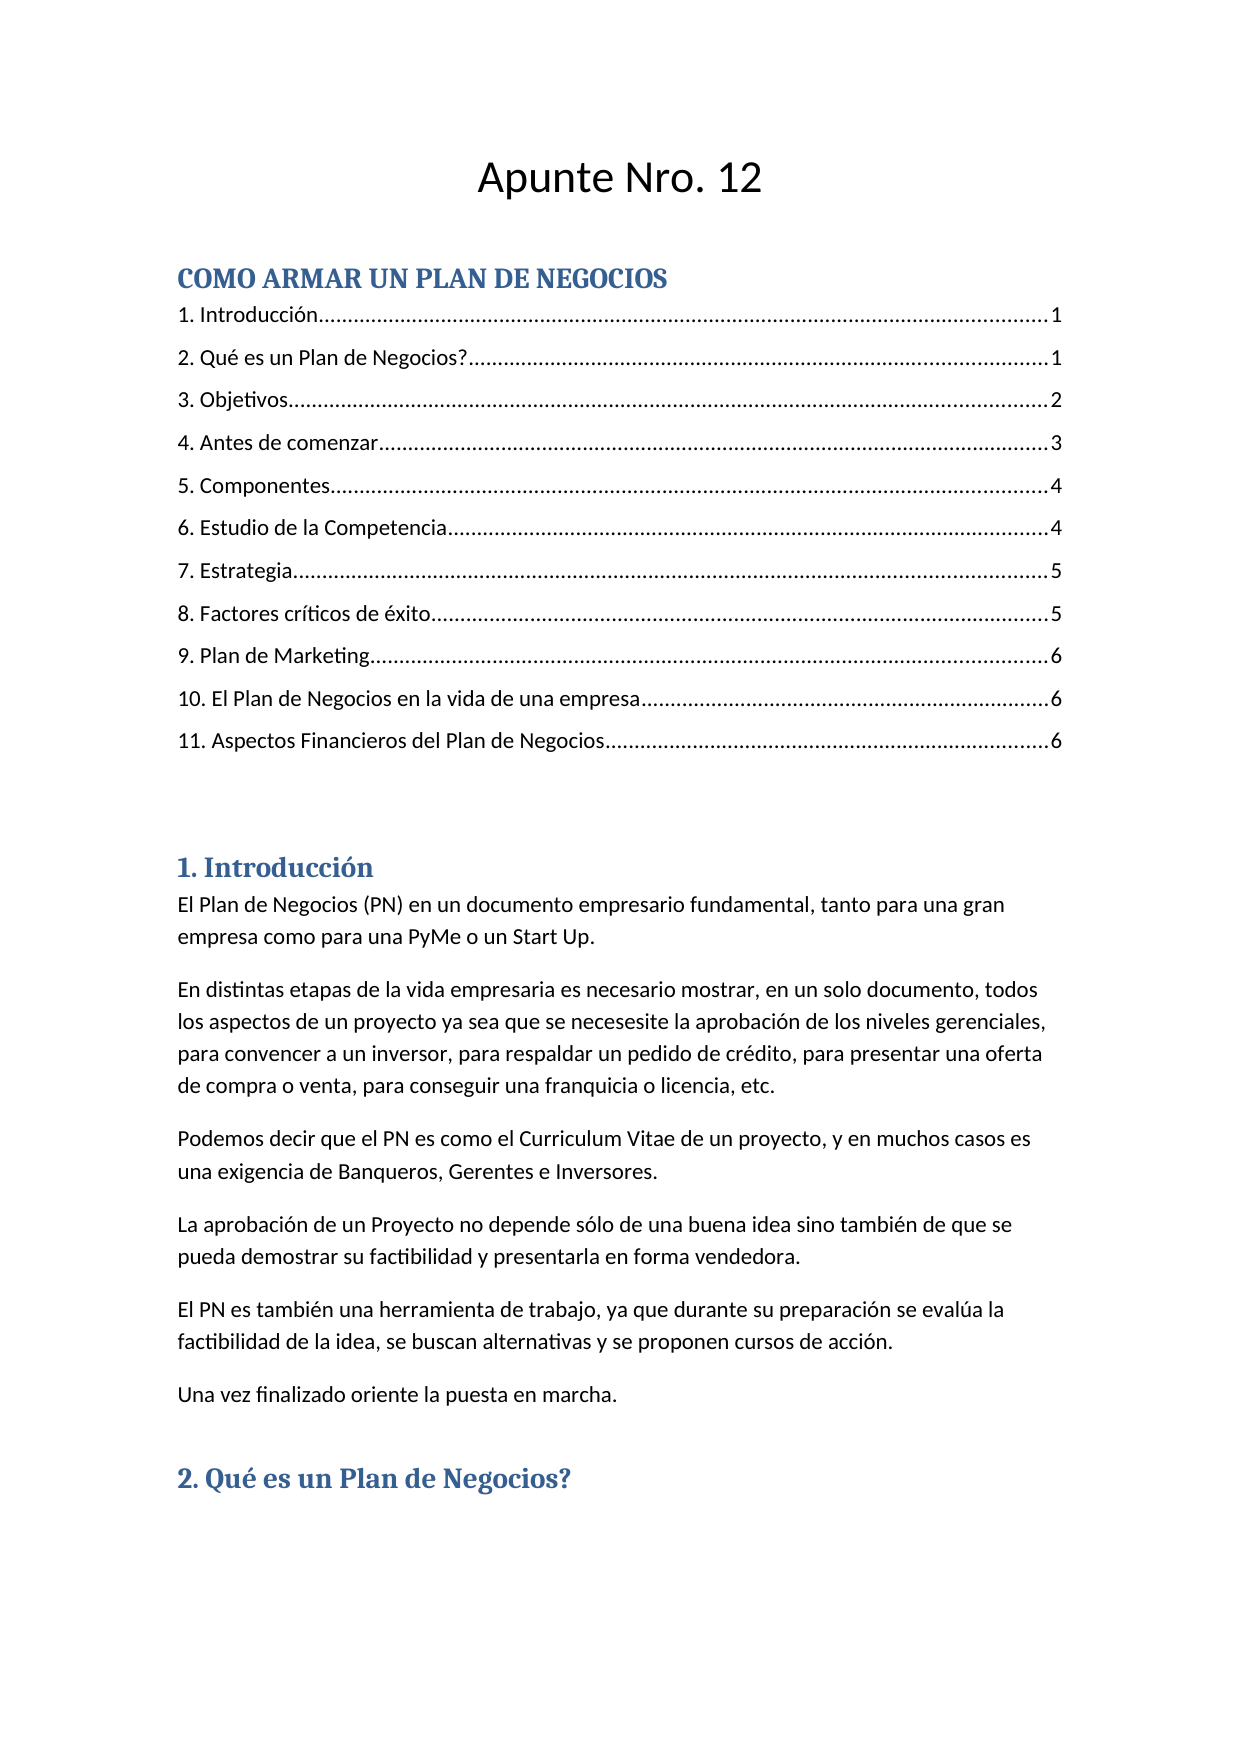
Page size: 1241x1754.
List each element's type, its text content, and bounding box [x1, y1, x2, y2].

text La aprobación de un Proyecto no depende sólo de una buena idea sino también de que se pueda demostrar su factibilidad y presentarla en forma vendedora. [177, 1210, 1063, 1270]
text El Plan de Negocios (PN) en un documento empresario fundamental, tanto para una gran empresa como para una PyMe o un Start Up. [177, 890, 1063, 950]
text Podemos decir que el PN es como el Curriculum Vitae de un proyecto, y en muchos casos es una exigencia de Banqueros, Gerentes e Inversores. [177, 1124, 1063, 1185]
subtitle 2. Qué es un Plan de Negocios? [177, 1462, 1063, 1496]
text Apunte Nro. 12 [177, 148, 1063, 203]
text El PN es también una herramienta de trabajo, ya que durante su preparación se evalúa la factibilidad de la idea, se buscan alternativas y se proponen cursos de acción. [177, 1295, 1063, 1355]
subtitle 1. Introducción [177, 851, 1063, 885]
text En distintas etapas de la vida empresaria es necesario mostrar, en un solo documento, todos los aspectos de un proyecto ya sea que se necesesite la aprobación de los niveles gerenciales, para convencer a un inversor, para respaldar un pedido de crédito, para presentar una oferta de compra o venta, para conseguir una franquicia o licencia, etc. [177, 975, 1063, 1099]
text Una vez finalizado oriente la puesta en marcha. [177, 1380, 1063, 1408]
